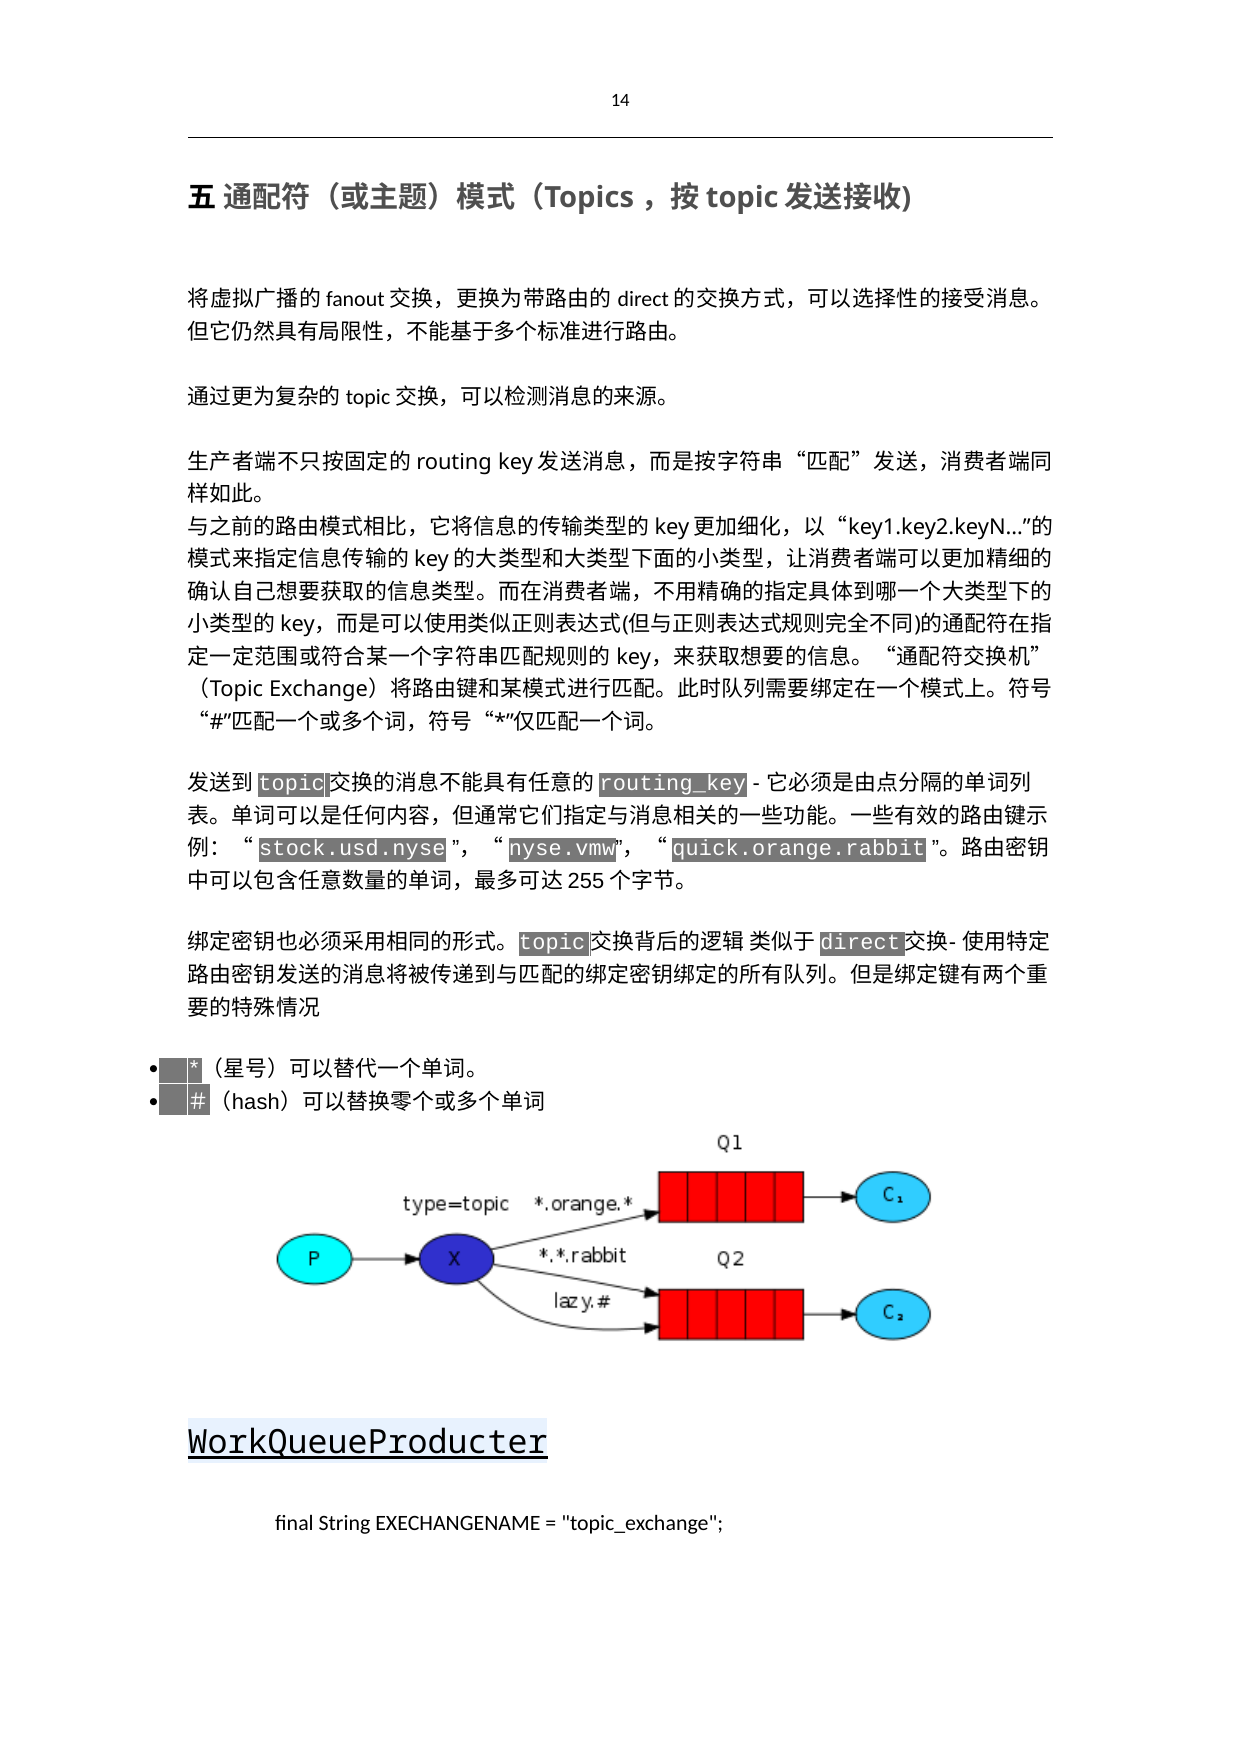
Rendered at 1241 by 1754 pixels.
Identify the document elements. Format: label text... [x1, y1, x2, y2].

text final String EXECHANGENAME = "topic_exchange"; [231, 1506, 1053, 1538]
list *（星号）可以替代一个单词。 [150, 1051, 1053, 1083]
text 与之前的路由模式相比，它将信息的传输类型的key更加细化，以“key1.key2.keyN…”的模式来指定信息传输的key的大类型和大类型下面的小类型，让消费者端可以更加精细的确认自己想要获取的信息类型。而在消费者端，不用精确的指定具体到哪一个大类型下的小类型的key，而是可以使用类似正则表达式(但与正则表达式规则完全不同)的通配符在指定一定范围或符合某一个字符串匹配规则的key，来获取想要的信息。“通配符交换机”（Topic Exchange）将路由键和某模式进行匹配。此时队列需要绑定在一个模式上。符号“#”匹配一个或多个词，符号“*”仅匹配一个词。 [187, 508, 1053, 736]
text 发送到topic交换的消息不能具有任意的 routing_key - 它必须是由点分隔的单词列表。单词可以是任何内容，但通常它们指定与消息相关的一些功能。一些有效的路由键示例：“ stock.usd.nyse ”，“ nyse.vmw”，“ quick.orange.rabbit ”。路由密钥中可以包含任意数量的单词，最多可达255个字节。 [187, 765, 1053, 895]
picture [252, 1115, 989, 1374]
text 绑定密钥也必须采用相同的形式。topic交换背后的逻辑 类似于direct交换- 使用特定路由密钥发送的消息将被传递到与匹配的绑定密钥绑定的所有队列。但是绑定键有两个重要的特殊情况 [187, 924, 1053, 1022]
text WorkQueueProducter [187, 1408, 1053, 1473]
text 通过更为复杂的 topic 交换，可以检测消息的来源。 [187, 378, 1053, 411]
list ＃（hash）可以替换零个或多个单词 [150, 1083, 1053, 1116]
subtitle 五 通配符（或主题）模式（Topics ，按topic发送接收) [187, 162, 1053, 227]
text 将虚拟广播的fanout交换，更换为带路由的 direct的交换方式，可以选择性的接受消息。但它仍然具有局限性，不能基于多个标准进行路由。 [187, 281, 1053, 346]
text 生产者端不只按固定的routing key发送消息，而是按字符串“匹配”发送，消费者端同样如此。 [187, 443, 1053, 508]
